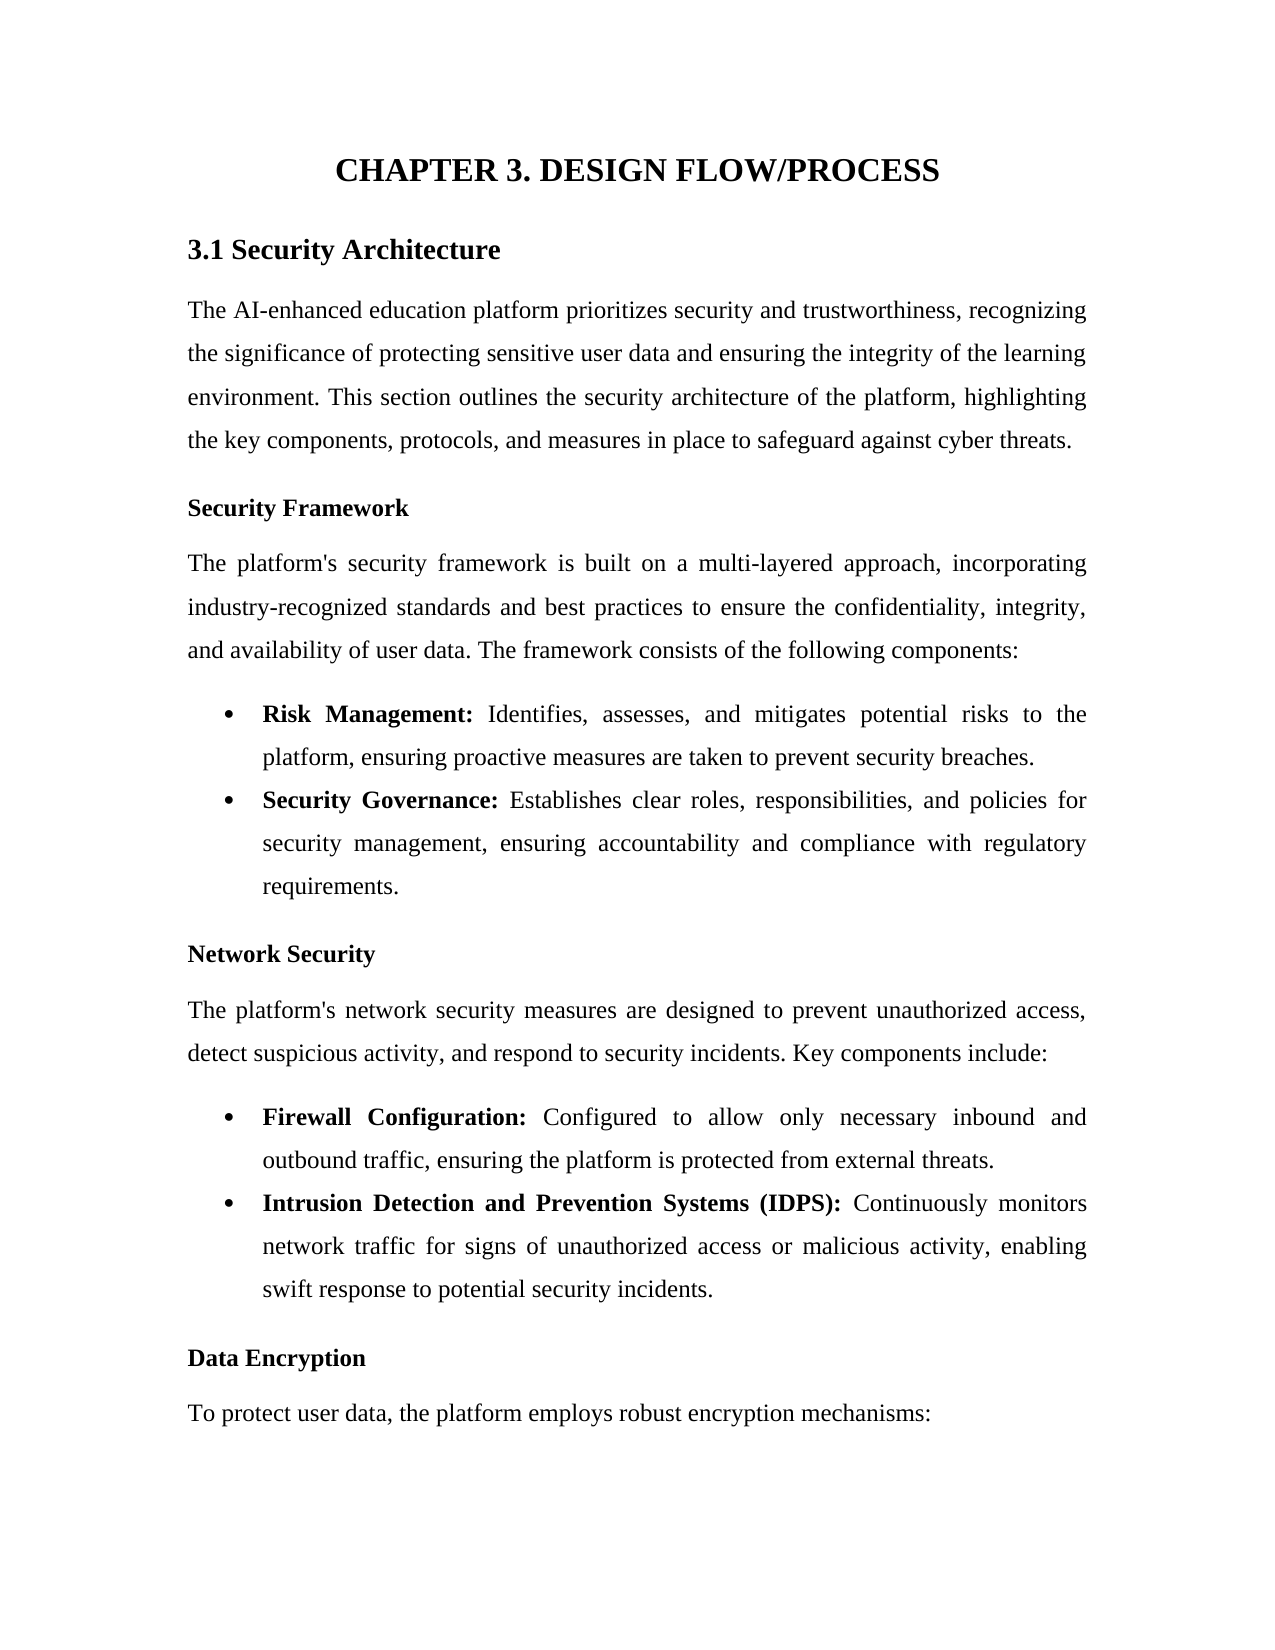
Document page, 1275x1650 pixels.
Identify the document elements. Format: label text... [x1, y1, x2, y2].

text 3.1 Security Architecture [187, 232, 1087, 266]
text To protect user data, the platform employs robust encryption mechanisms: [187, 1398, 1087, 1427]
list Firewall Configuration: Configured to allow only necessary inbound and outbound traffic, ensuring the platform is protected from external threats. [225, 1102, 1087, 1174]
text Network Security [187, 939, 1087, 968]
text CHAPTER 3. DESIGN FLOW/PROCESS [187, 150, 1087, 188]
list Intrusion Detection and Prevention Systems (IDPS): Continuously monitors network traffic for signs of unauthorized access or malicious activity, enabling swift response to potential security incidents. [225, 1188, 1087, 1303]
list Security Governance: Establishes clear roles, responsibilities, and policies for security management, ensuring accountability and compliance with regulatory requirements. [225, 785, 1087, 900]
text Security Framework [187, 493, 1087, 522]
list Risk Management: Identifies, assesses, and mitigates potential risks to the platform, ensuring proactive measures are taken to prevent security breaches. [225, 699, 1087, 771]
text The AI-enhanced education platform prioritizes security and trustworthiness, recognizing the significance of protecting sensitive user data and ensuring the integrity of the learning environment. This section outlines the security architecture of the platform, highlighting the key components, protocols, and measures in place to safeguard against cyber threats. [187, 295, 1087, 453]
text The platform's network security measures are designed to prevent unauthorized access, detect suspicious activity, and respond to security incidents. Key components include: [187, 995, 1087, 1067]
text The platform's security framework is built on a multi-layered approach, incorporating industry-recognized standards and best practices to ensure the confidentiality, integrity, and availability of user data. The framework consists of the following components: [187, 548, 1087, 663]
text Data Encryption [187, 1343, 1087, 1371]
